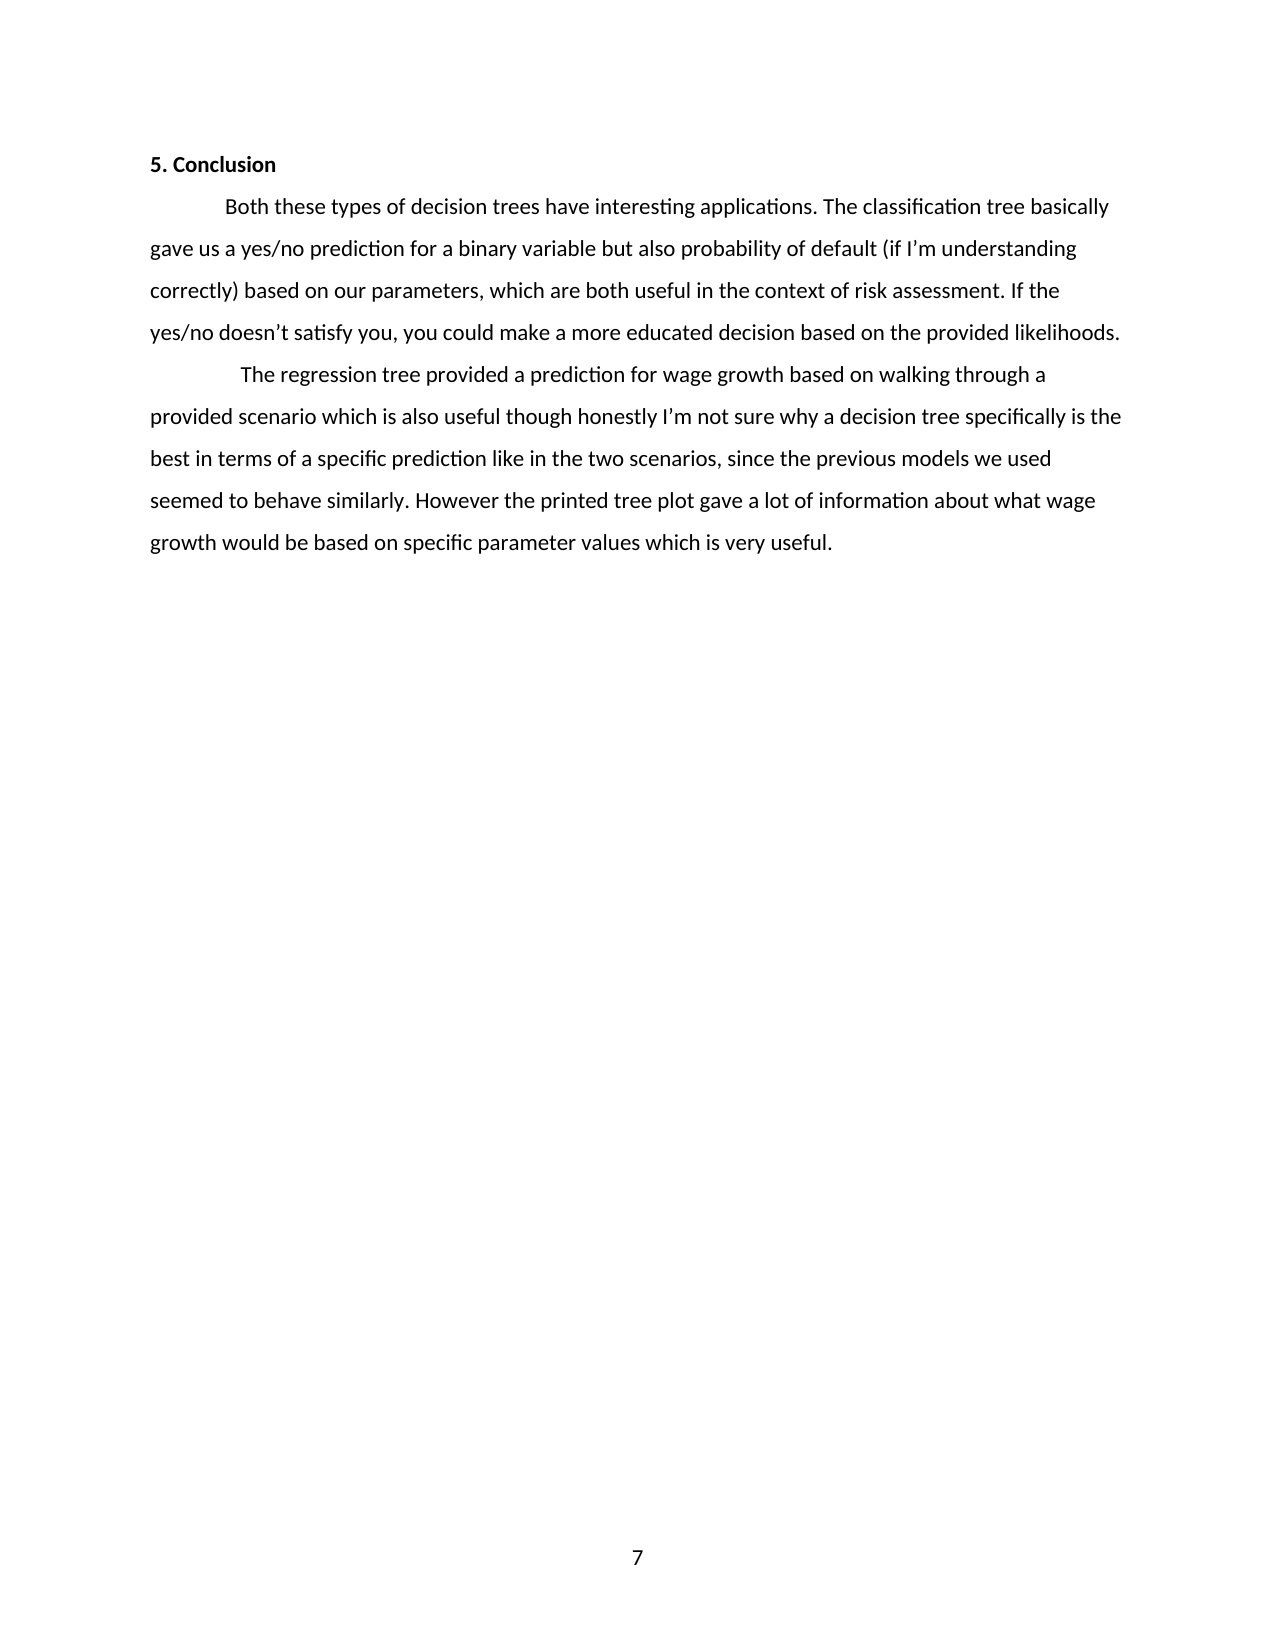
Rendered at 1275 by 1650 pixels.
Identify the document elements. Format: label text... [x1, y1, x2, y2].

text Both these types of decision trees have interesting applications. The classification tree basically gave us a yes/no prediction for a binary variable but also probability of default (if I’m understanding correctly) based on our parameters, which are both useful in the context of risk assessment. If the yes/no doesn’t satisfy you, you could make a more educated decision based on the provided likelihoods. [150, 192, 1125, 346]
text The regression tree provided a prediction for wage growth based on walking through a provided scenario which is also useful though honestly I’m not sure why a decision tree specifically is the best in terms of a specific prediction like in the two scenarios, since the previous models we used seemed to behave similarly. However the printed tree plot gave a lot of information about what wage growth would be based on specific parameter values which is very useful. [150, 360, 1125, 556]
subtitle 5. Conclusion [150, 150, 1125, 178]
